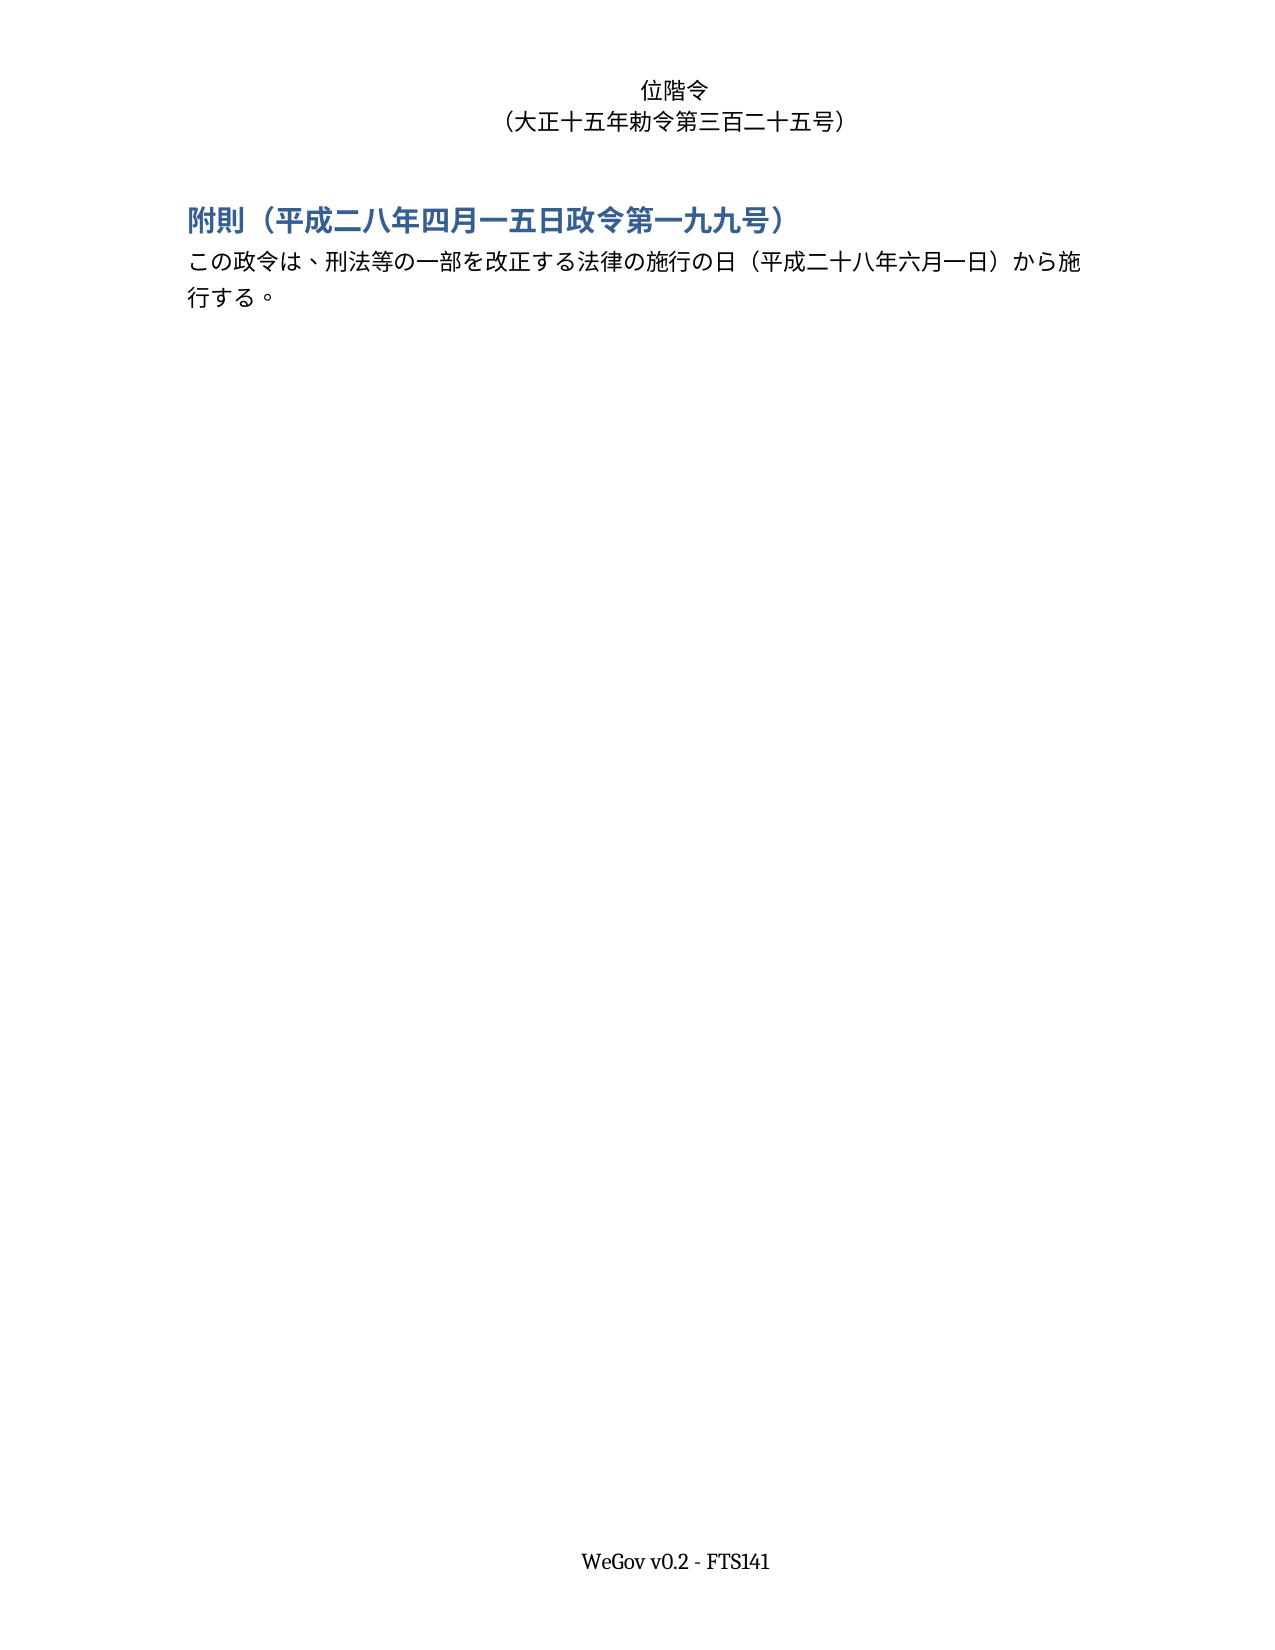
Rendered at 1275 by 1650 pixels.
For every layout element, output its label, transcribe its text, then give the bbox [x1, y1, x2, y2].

text この政令は、刑法等の一部を改正する法律の施行の日（平成二十八年六月一日）から施行する。 [187, 246, 1087, 313]
subtitle 附則（平成二八年四月一五日政令第一九九号） [187, 200, 1087, 240]
